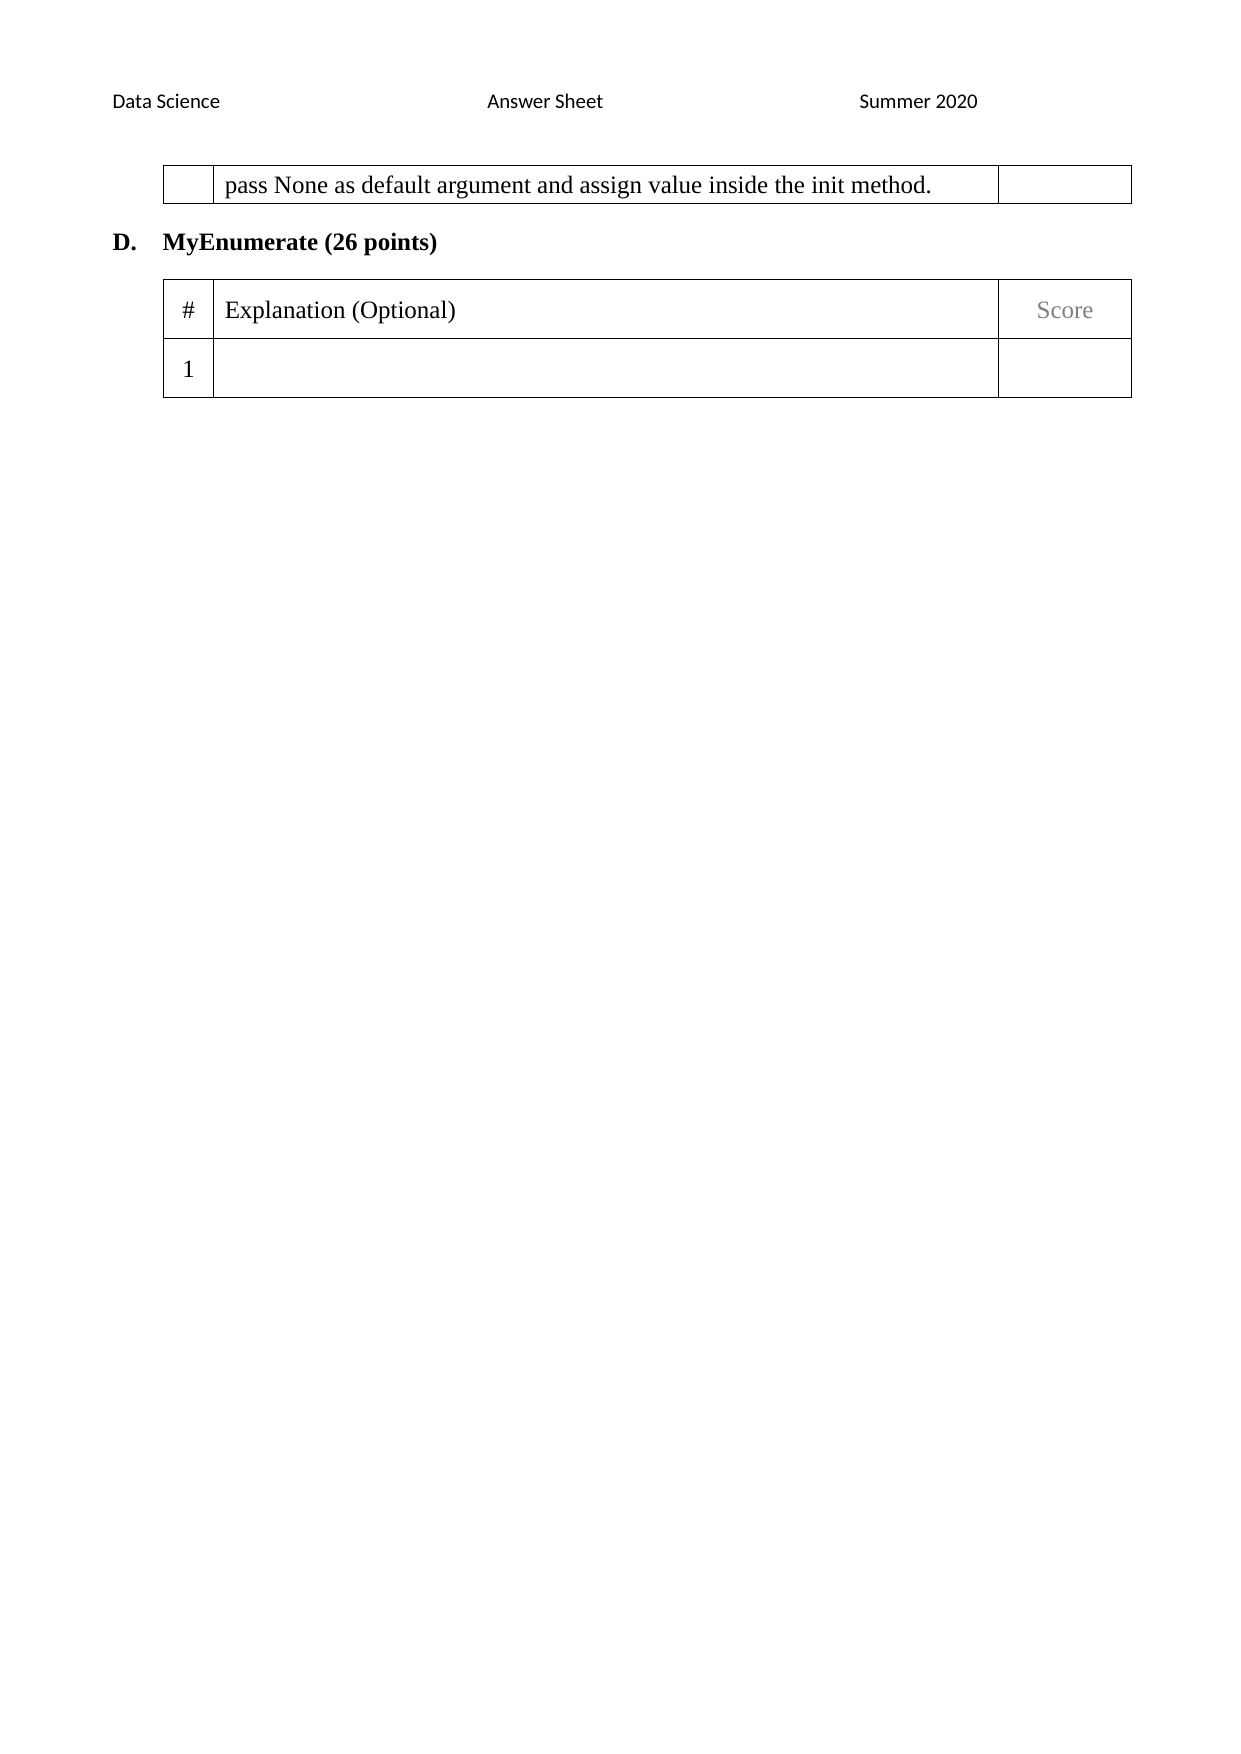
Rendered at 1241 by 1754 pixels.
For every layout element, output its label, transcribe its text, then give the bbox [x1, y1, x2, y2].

table_cell [214, 339, 998, 397]
table_header Score [999, 280, 1131, 338]
table_header Explanation (Optional) [214, 280, 998, 338]
table_cell 1 [164, 339, 213, 397]
table_cell [999, 166, 1131, 203]
list MyEnumerate (26 points) [112, 223, 1128, 260]
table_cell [214, 166, 998, 203]
table_cell 2 [164, 166, 213, 203]
table_header # [164, 280, 213, 338]
table_cell [999, 339, 1131, 397]
